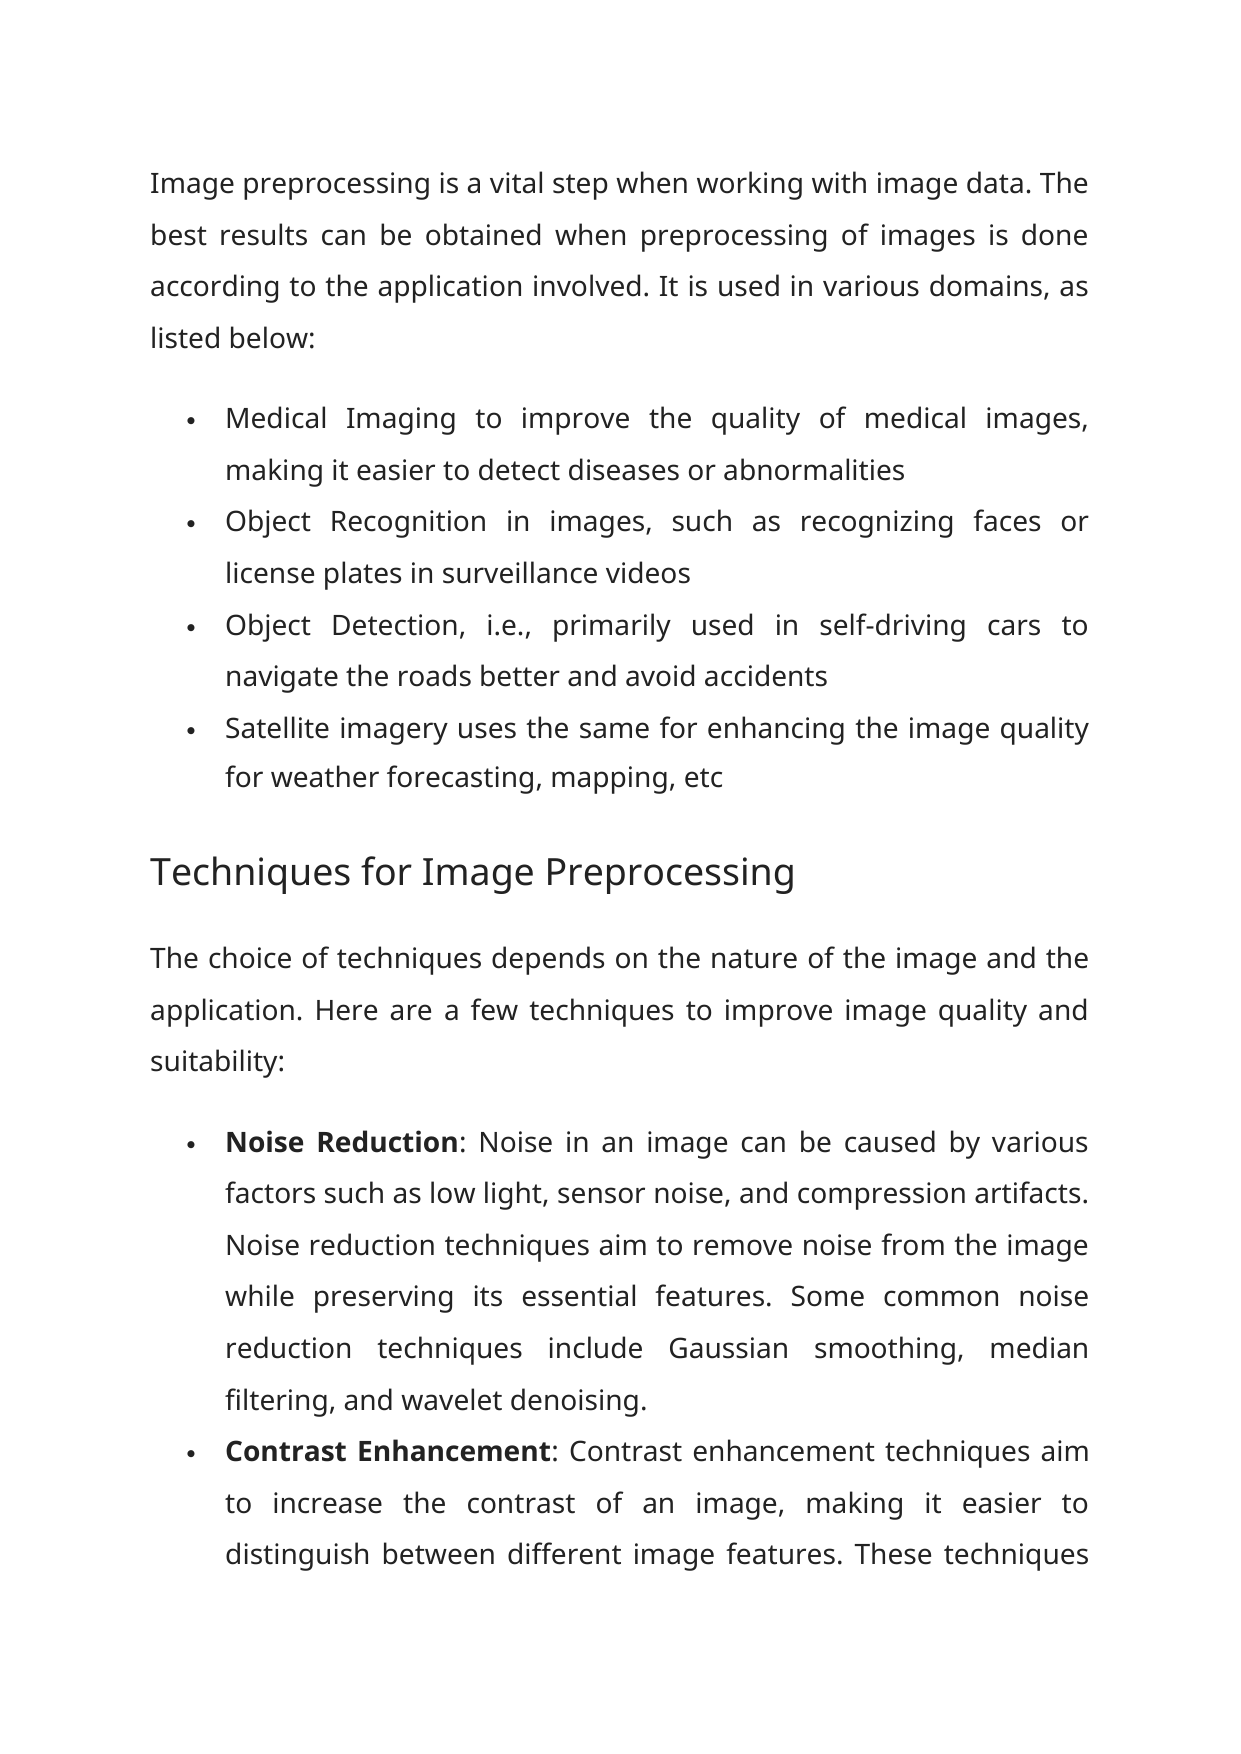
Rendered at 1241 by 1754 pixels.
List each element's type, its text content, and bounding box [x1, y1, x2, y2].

list Satellite imagery uses the same for enhancing the image quality for weather forecasting, mapping, etc [187, 695, 1090, 798]
list Object Detection, i.e., primarily used in self-driving cars to navigate the roads better and avoid accidents [187, 592, 1090, 695]
list Medical Imaging to improve the quality of medical images, making it easier to detect diseases or abnormalities [187, 385, 1090, 488]
list Noise Reduction: Noise in an image can be caused by various factors such as low light, sensor noise, and compression artifacts. Noise reduction techniques aim to remove noise from the image while preserving its essential features. Some common noise reduction techniques include Gaussian smoothing, median filtering, and wavelet denoising. [187, 1109, 1090, 1418]
text The choice of techniques depends on the nature of the image and the application. Here are a few techniques to improve image quality and suitability: [150, 925, 1090, 1080]
list Object Recognition in images, such as recognizing faces or license plates in surveillance videos [187, 488, 1090, 592]
text Techniques for Image Preprocessing [150, 845, 1090, 896]
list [187, 1418, 1090, 1573]
text Image preprocessing is a vital step when working with image data. The best results can be obtained when preprocessing of images is done according to the application involved. It is used in various domains, as listed below: [150, 150, 1090, 356]
